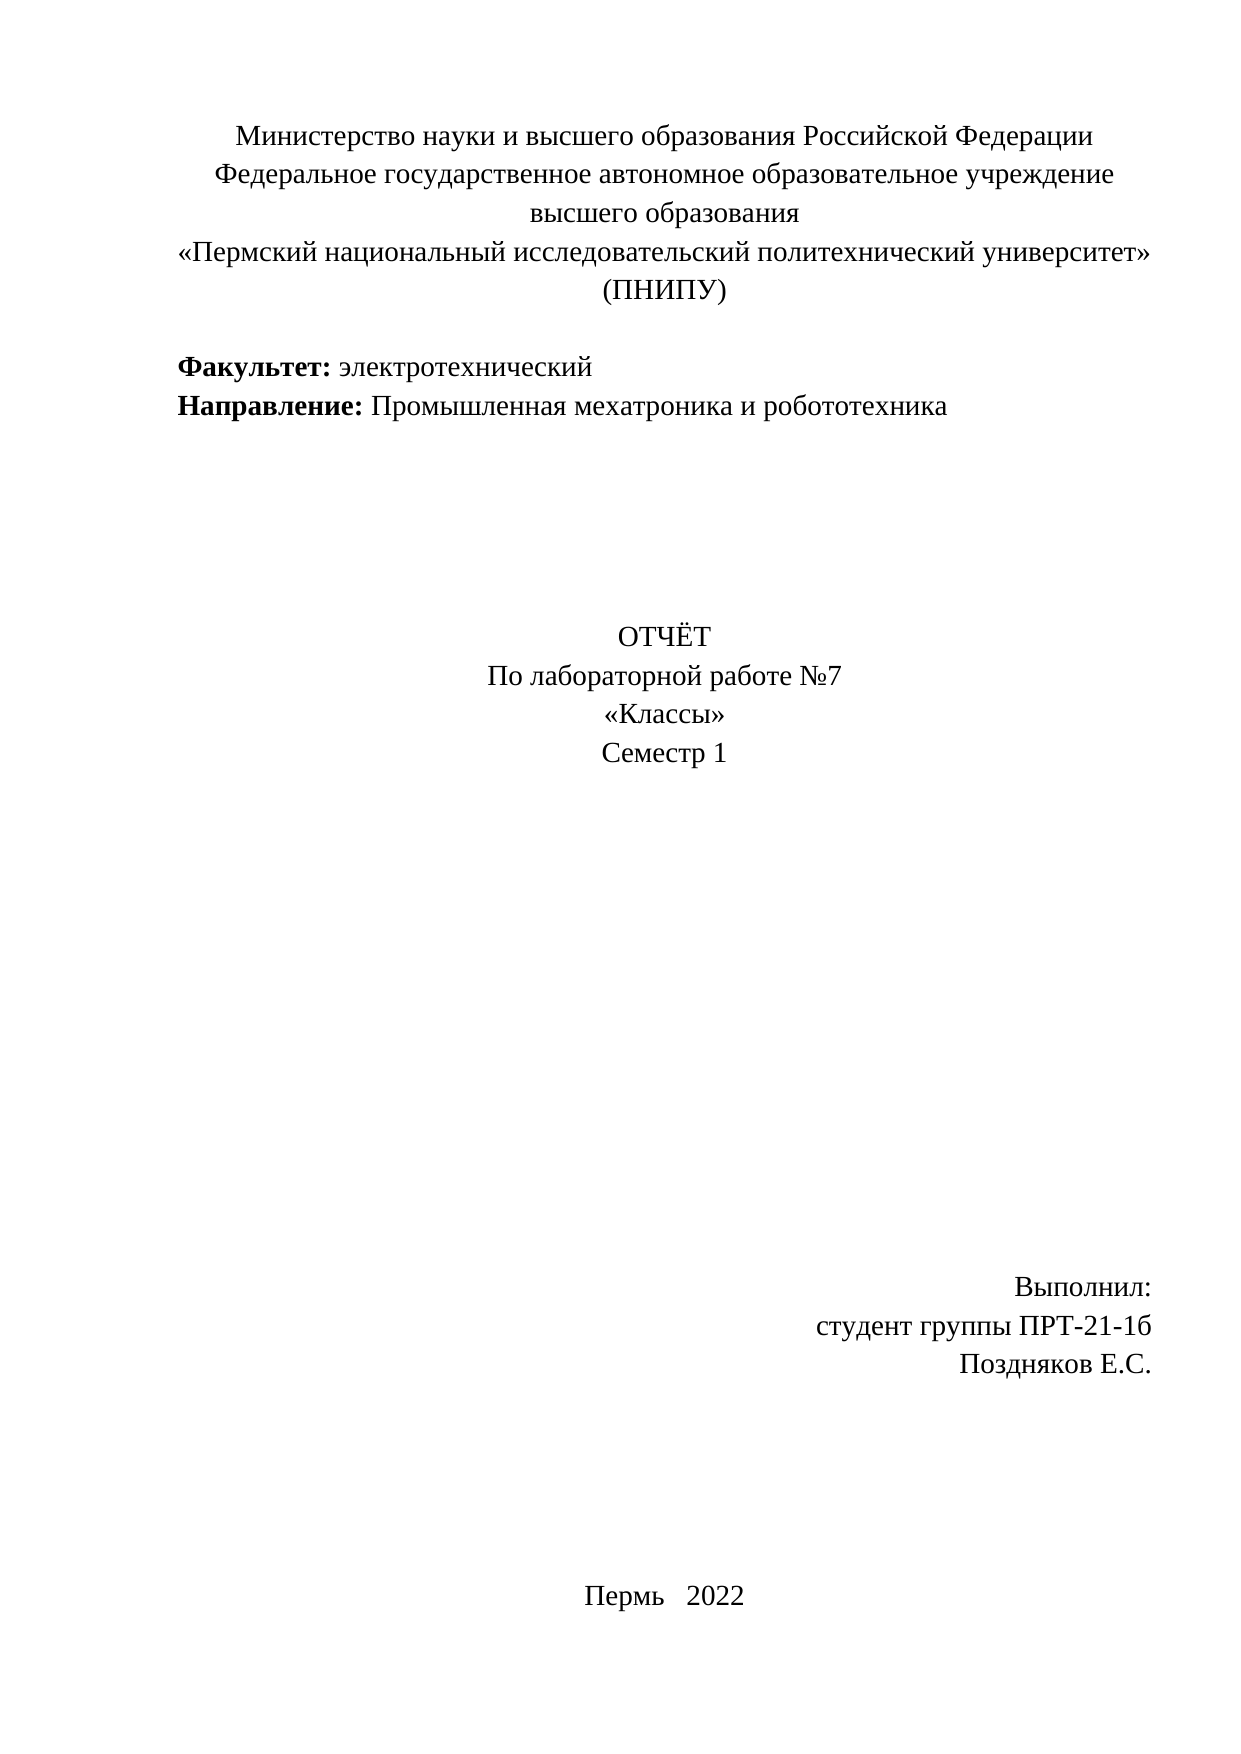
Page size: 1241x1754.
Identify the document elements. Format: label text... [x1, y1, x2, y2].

text Федеральное государственное автономное образовательное учреждение высшего образования «Пермский национальный исследовательский политехнический университет» [177, 157, 1152, 267]
text студент группы ПРТ-21-1б [177, 1308, 1152, 1341]
text Выполнил: [177, 1269, 1152, 1303]
text Поздняков Е.С. [177, 1346, 1152, 1380]
text Семестр 1 [177, 735, 1152, 768]
text (ПНИПУ) [177, 272, 1152, 306]
text «Классы» [177, 696, 1152, 730]
text Министерство науки и высшего образования Российской Федерации [177, 118, 1152, 152]
text Направление: Промышленная мехатроника и робототехника [177, 388, 1152, 421]
text Факультет: электротехнический [177, 349, 1152, 383]
text По лабораторной работе №7 [177, 658, 1152, 691]
text ОТЧЁТ [177, 619, 1152, 653]
text Пермь 2022 [177, 1578, 1152, 1611]
